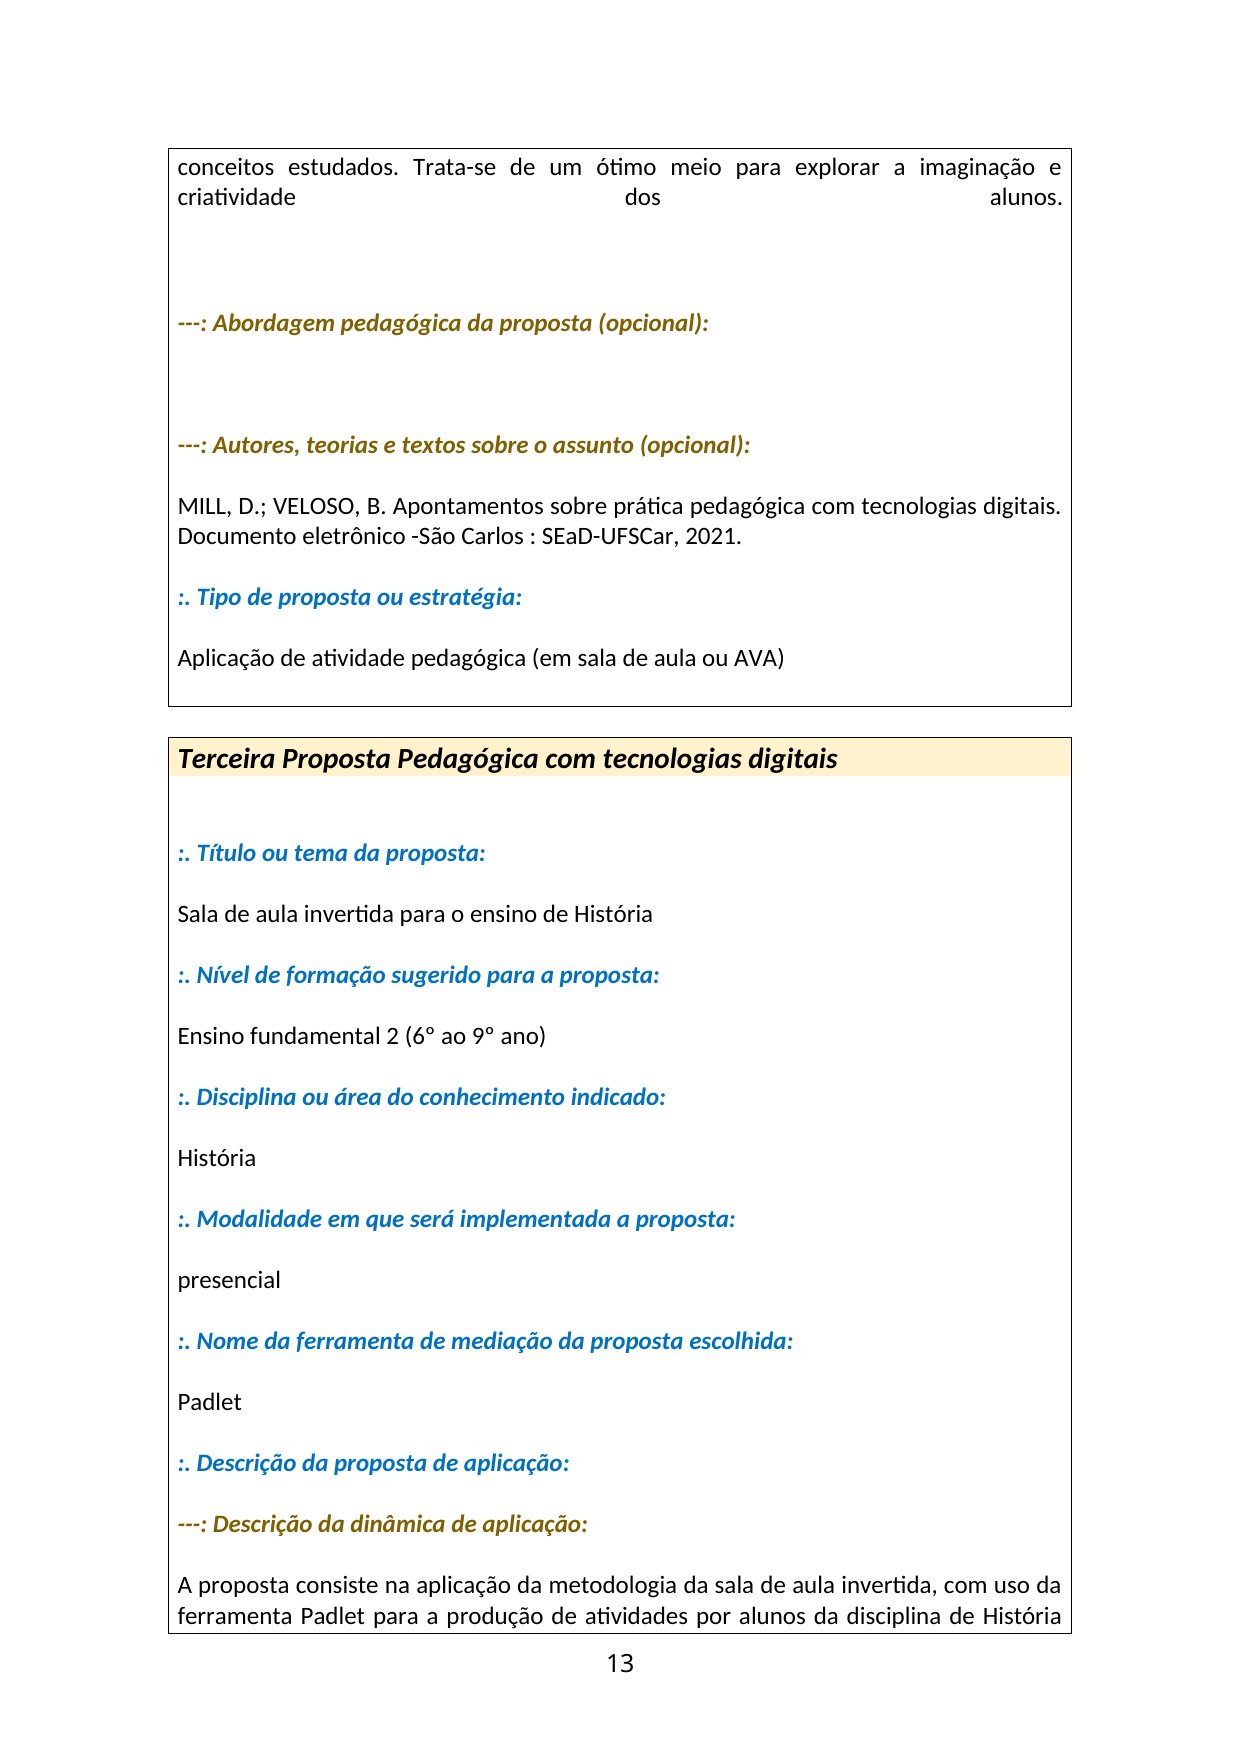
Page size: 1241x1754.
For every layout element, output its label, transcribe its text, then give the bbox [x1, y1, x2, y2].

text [169, 149, 1071, 276]
text :. Modalidade em que será implementada a proposta: [177, 1203, 1063, 1234]
text :. Nome da ferramenta de mediação da proposta escolhida: [177, 1325, 1063, 1356]
text Ensino fundamental 2 (6º ao 9º ano) [177, 1020, 1063, 1051]
text Aplicação de atividade pedagógica (em sala de aula ou AVA) [177, 643, 1063, 670]
text História [177, 1142, 1063, 1173]
text Padlet [177, 1386, 1063, 1417]
text Sala de aula invertida para o ensino de História [177, 898, 1063, 929]
text Terceira Proposta Pedagógica com tecnologias digitais [169, 738, 1071, 776]
text :. Título ou tema da proposta: [177, 837, 1063, 868]
text :. Disciplina ou área do conhecimento indicado: [177, 1081, 1063, 1112]
text presencial [177, 1264, 1063, 1295]
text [169, 1566, 1071, 1633]
text :. Tipo de proposta ou estratégia: [177, 582, 1063, 612]
text MILL, D.; VELOSO, B. Apontamentos sobre prática pedagógica com tecnologias digitais. Documento eletrônico -São Carlos : SEaD-UFSCar, 2021. [177, 490, 1063, 551]
text ---: Autores, teorias e textos sobre o assunto (opcional): [177, 429, 1063, 459]
text ---: Descrição da dinâmica de aplicação: [177, 1508, 1063, 1539]
text :. Nível de formação sugerido para a proposta: [177, 959, 1063, 990]
text :. Descrição da proposta de aplicação: [177, 1447, 1063, 1478]
text ---: Abordagem pedagógica da proposta (opcional): [177, 307, 1063, 337]
